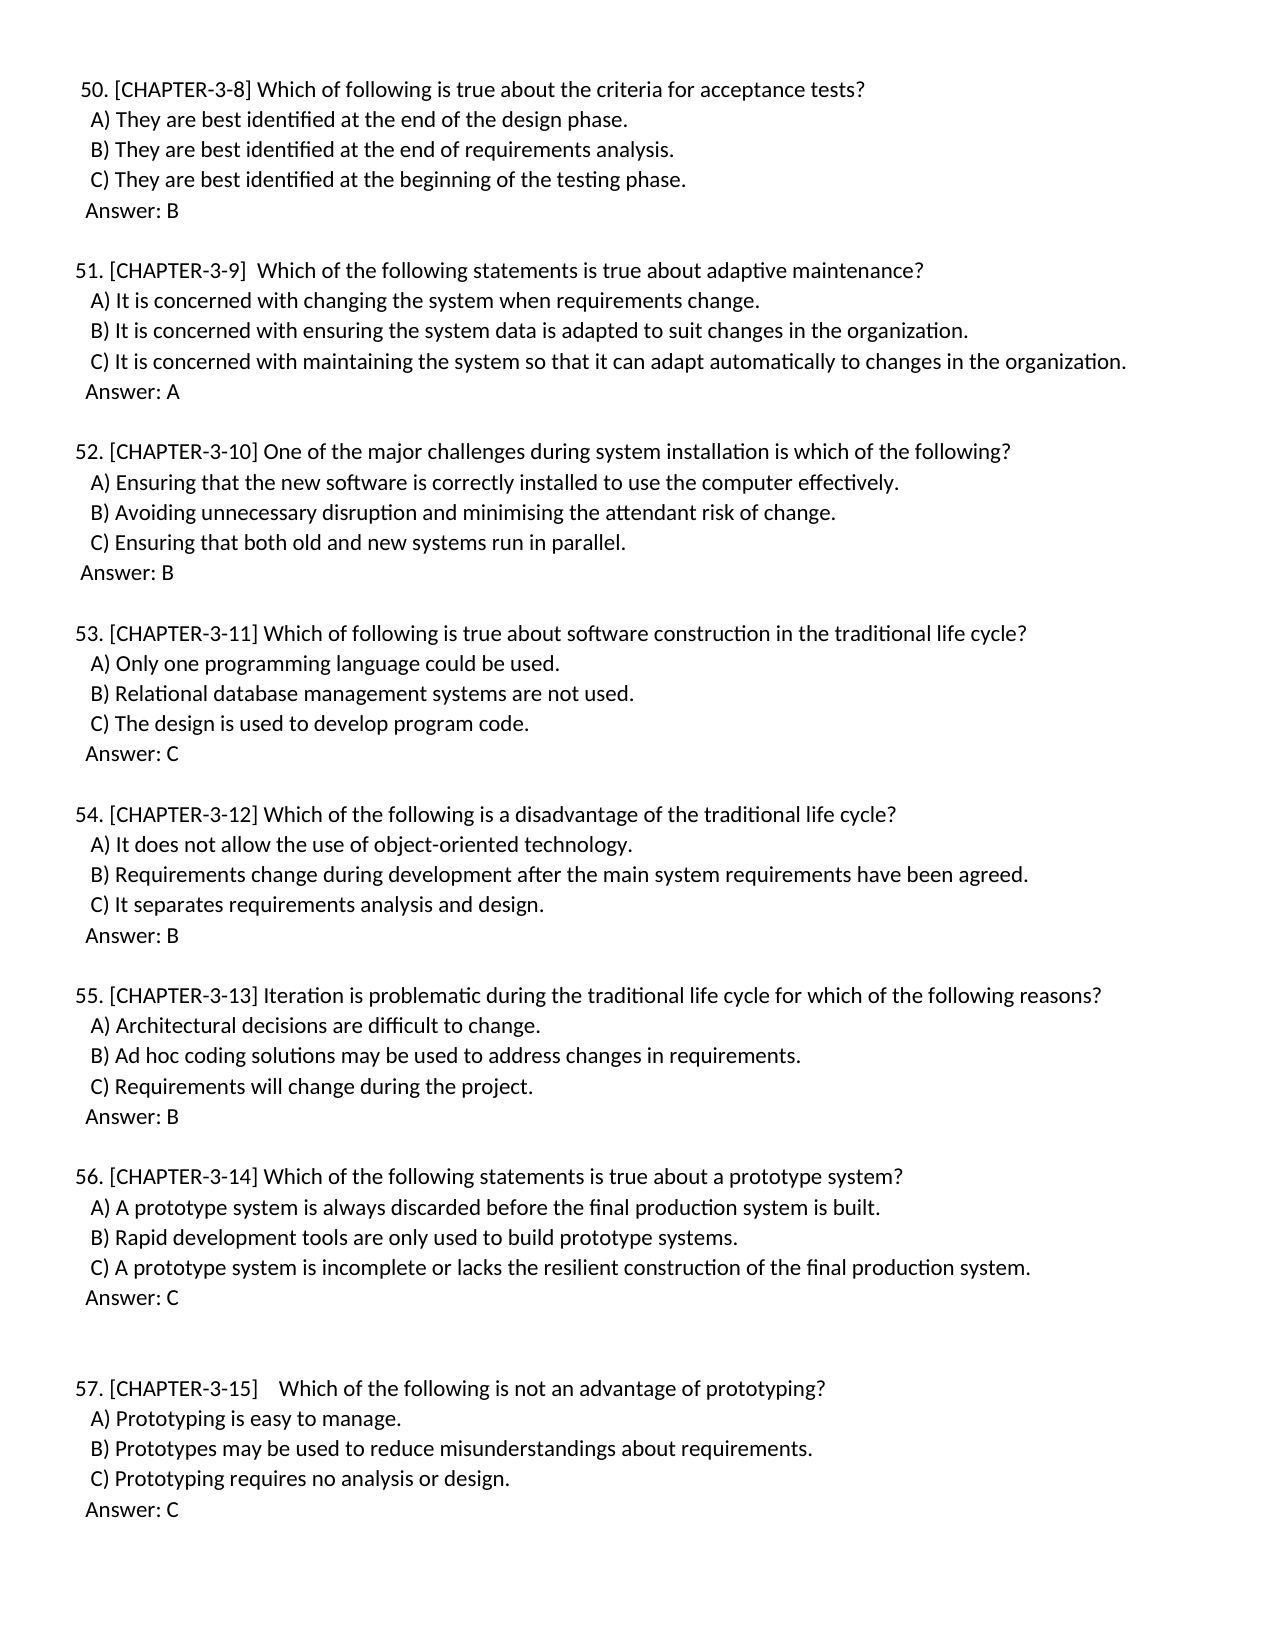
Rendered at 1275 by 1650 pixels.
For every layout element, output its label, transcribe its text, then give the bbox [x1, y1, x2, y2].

text Answer: C [75, 1495, 1200, 1523]
text Answer: A [75, 377, 1200, 405]
text Answer: B [75, 196, 1200, 224]
text B) It is concerned with ensuring the system data is adapted to suit changes in the organization. [75, 317, 1200, 345]
text B) Avoiding unnecessary disruption and minimising the attendant risk of change. [75, 498, 1200, 526]
text 50. [CHAPTER-3-8] Which of following is true about the criteria for acceptance tests? [75, 75, 1200, 103]
text B) Prototypes may be used to reduce misunderstandings about requirements. [75, 1434, 1200, 1462]
text 56. [CHAPTER-3-14] Which of the following statements is true about a prototype system? [75, 1162, 1200, 1191]
text C) It is concerned with maintaining the system so that it can adapt automatically to changes in the organization. [75, 347, 1200, 375]
text 57. [CHAPTER-3-15] Which of the following is not an advantage of prototyping? [75, 1374, 1200, 1402]
text A) Architectural decisions are difficult to change. [75, 1011, 1200, 1039]
text 51. [CHAPTER-3-9] Which of the following statements is true about adaptive maintenance? [75, 256, 1200, 284]
text A) They are best identified at the end of the design phase. [75, 105, 1200, 133]
text Answer: B [75, 921, 1200, 949]
text C) Requirements will change during the project. [75, 1072, 1200, 1100]
text B) Requirements change during development after the main system requirements have been agreed. [75, 860, 1200, 888]
text A) Prototyping is easy to manage. [75, 1404, 1200, 1432]
text Answer: B [75, 558, 1200, 586]
text C) Prototyping requires no analysis or design. [75, 1464, 1200, 1493]
text C) Ensuring that both old and new systems run in parallel. [75, 528, 1200, 556]
text 52. [CHAPTER-3-10] One of the major challenges during system installation is which of the following? [75, 437, 1200, 466]
text C) They are best identified at the beginning of the testing phase. [75, 166, 1200, 194]
text A) It does not allow the use of object-oriented technology. [75, 830, 1200, 858]
text B) Ad hoc coding solutions may be used to address changes in requirements. [75, 1042, 1200, 1070]
text 55. [CHAPTER-3-13] Iteration is problematic during the traditional life cycle for which of the following reasons? [75, 981, 1200, 1009]
text 53. [CHAPTER-3-11] Which of following is true about software construction in the traditional life cycle? [75, 619, 1200, 647]
text C) A prototype system is incomplete or lacks the resilient construction of the final production system. [75, 1253, 1200, 1281]
text A) Only one programming language could be used. [75, 649, 1200, 677]
text C) The design is used to develop program code. [75, 709, 1200, 737]
text A) It is concerned with changing the system when requirements change. [75, 286, 1200, 314]
text B) Relational database management systems are not used. [75, 679, 1200, 707]
text Answer: B [75, 1102, 1200, 1130]
text A) A prototype system is always discarded before the final production system is built. [75, 1193, 1200, 1221]
text C) It separates requirements analysis and design. [75, 891, 1200, 919]
text Answer: C [75, 739, 1200, 768]
text 54. [CHAPTER-3-12] Which of the following is a disadvantage of the traditional life cycle? [75, 800, 1200, 828]
text B) Rapid development tools are only used to build prototype systems. [75, 1223, 1200, 1251]
text B) They are best identified at the end of requirements analysis. [75, 135, 1200, 163]
text A) Ensuring that the new software is correctly installed to use the computer effectively. [75, 468, 1200, 496]
text Answer: C [75, 1283, 1200, 1311]
